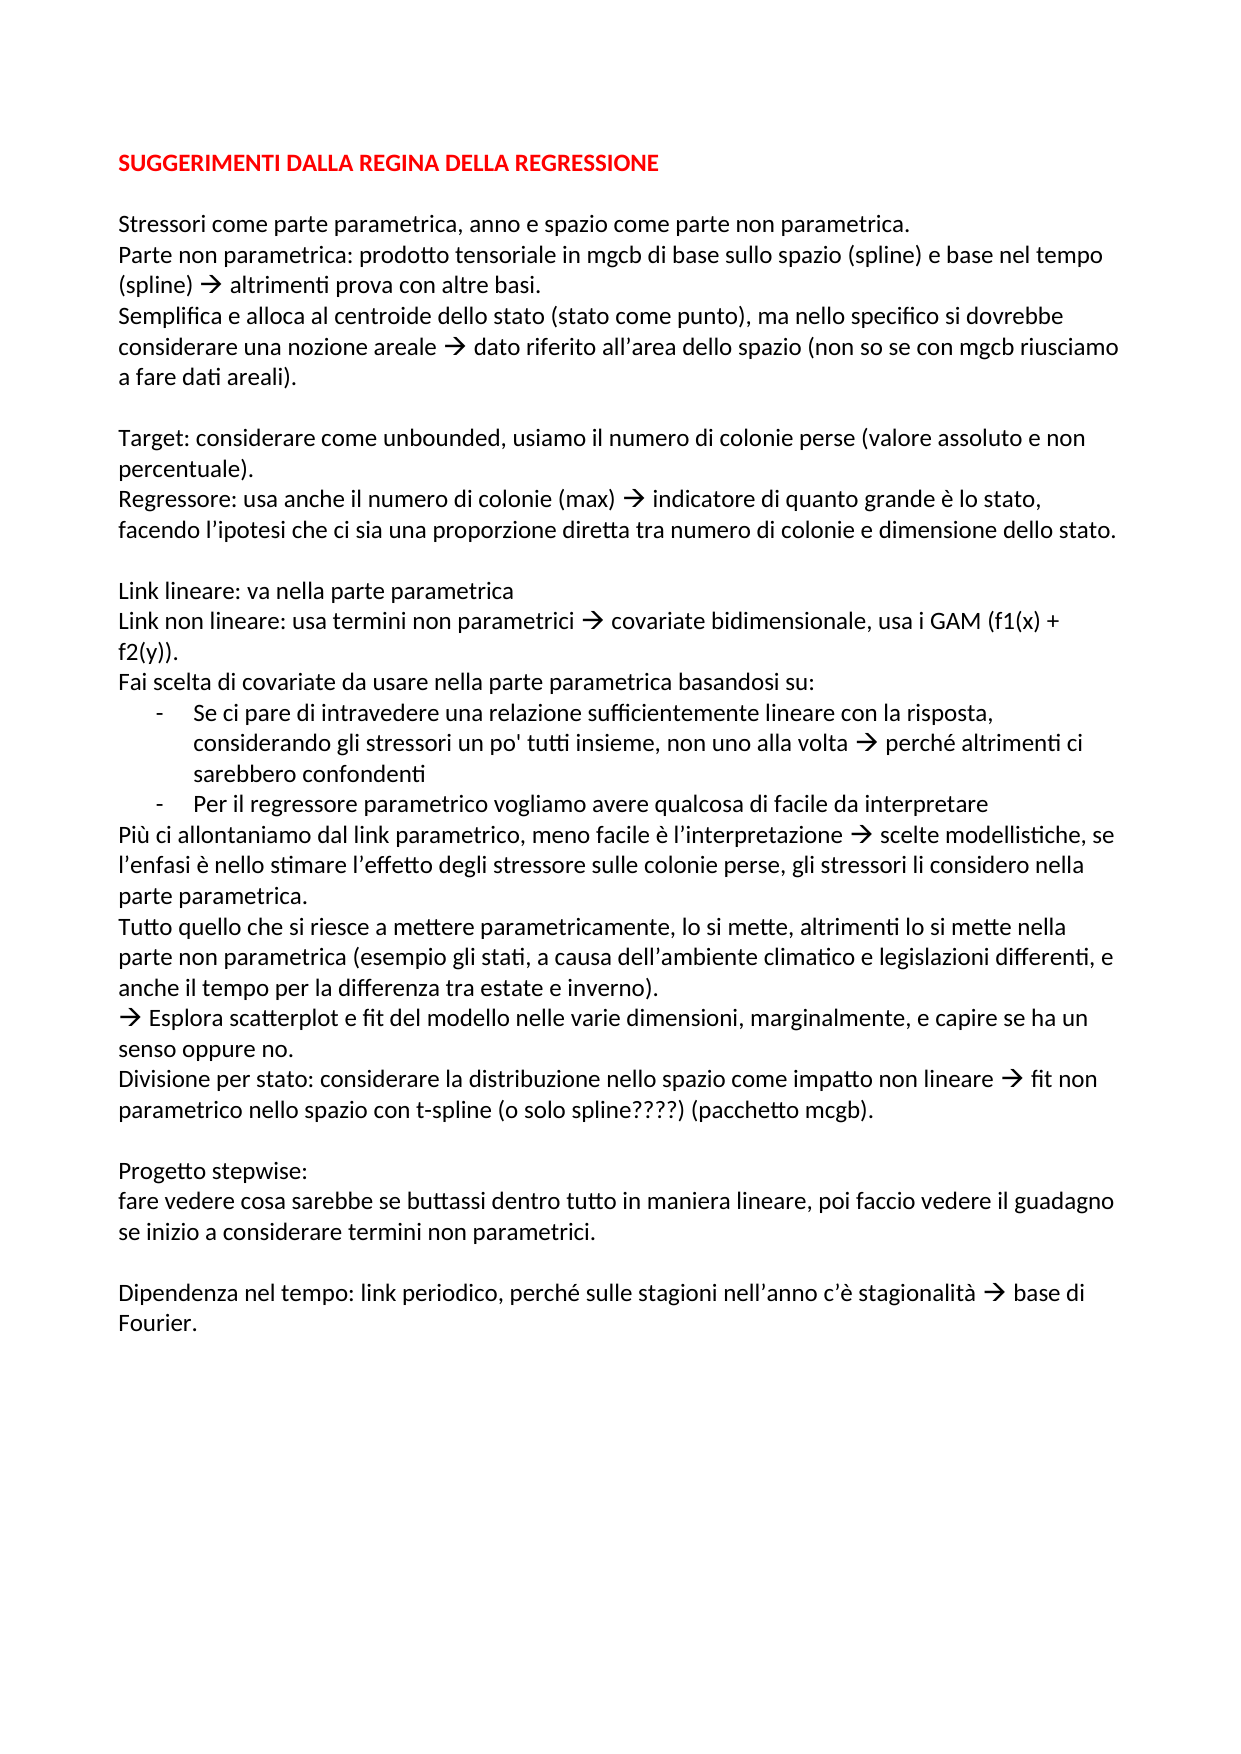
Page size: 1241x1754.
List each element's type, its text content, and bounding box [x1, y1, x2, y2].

text Tutto quello che si riesce a mettere parametricamente, lo si mette, altrimenti lo si mette nella parte non parametrica (esempio gli stati, a causa dell’ambiente climatico e legislazioni differenti, e anche il tempo per la differenza tra estate e inverno). [118, 911, 1122, 1002]
text Link non lineare: usa termini non parametrici covariate bidimensionale, usa i GAM (f1(x) + f2(y)). [118, 605, 1122, 666]
text Parte non parametrica: prodotto tensoriale in mgcb di base sullo spazio (spline) e base nel tempo (spline) altrimenti prova con altre basi. [118, 239, 1122, 300]
list Per il regressore parametrico vogliamo avere qualcosa di facile da interpretare [156, 788, 1122, 819]
text Divisione per stato: considerare la distribuzione nello spazio come impatto non lineare fit non parametrico nello spazio con t-spline (o solo spline????) (pacchetto mcgb). [118, 1063, 1122, 1124]
text SUGGERIMENTI DALLA REGINA DELLA REGRESSIONE [118, 148, 1122, 178]
text Semplifica e alloca al centroide dello stato (stato come punto), ma nello specifico si dovrebbe considerare una nozione areale dato riferito all’area dello spazio (non so se con mgcb riusciamo a fare dati areali). [118, 300, 1122, 392]
text Progetto stepwise: [118, 1155, 1122, 1185]
text Esplora scatterplot e fit del modello nelle varie dimensioni, marginalmente, e capire se ha un senso oppure no. [118, 1002, 1122, 1063]
text Più ci allontaniamo dal link parametrico, meno facile è l’interpretazione scelte modellistiche, se l’enfasi è nello stimare l’effetto degli stressore sulle colonie perse, gli stressori li considero nella parte parametrica. [118, 819, 1122, 911]
text Fai scelta di covariate da usare nella parte parametrica basandosi su: [118, 666, 1122, 697]
text Dipendenza nel tempo: link periodico, perché sulle stagioni nell’anno c’è stagionalità base di Fourier. [118, 1277, 1122, 1338]
text Regressore: usa anche il numero di colonie (max) indicatore di quanto grande è lo stato, facendo l’ipotesi che ci sia una proporzione diretta tra numero di colonie e dimensione dello stato. [118, 483, 1122, 544]
text Target: considerare come unbounded, usiamo il numero di colonie perse (valore assoluto e non percentuale). [118, 422, 1122, 483]
text Link lineare: va nella parte parametrica [118, 575, 1122, 605]
list Se ci pare di intravedere una relazione sufficientemente lineare con la risposta, considerando gli stressori un po' tutti insieme, non uno alla volta perché altrimenti ci sarebbero confondenti [156, 697, 1122, 788]
text Stressori come parte parametrica, anno e spazio come parte non parametrica. [118, 209, 1122, 239]
text fare vedere cosa sarebbe se buttassi dentro tutto in maniera lineare, poi faccio vedere il guadagno se inizio a considerare termini non parametrici. [118, 1185, 1122, 1246]
